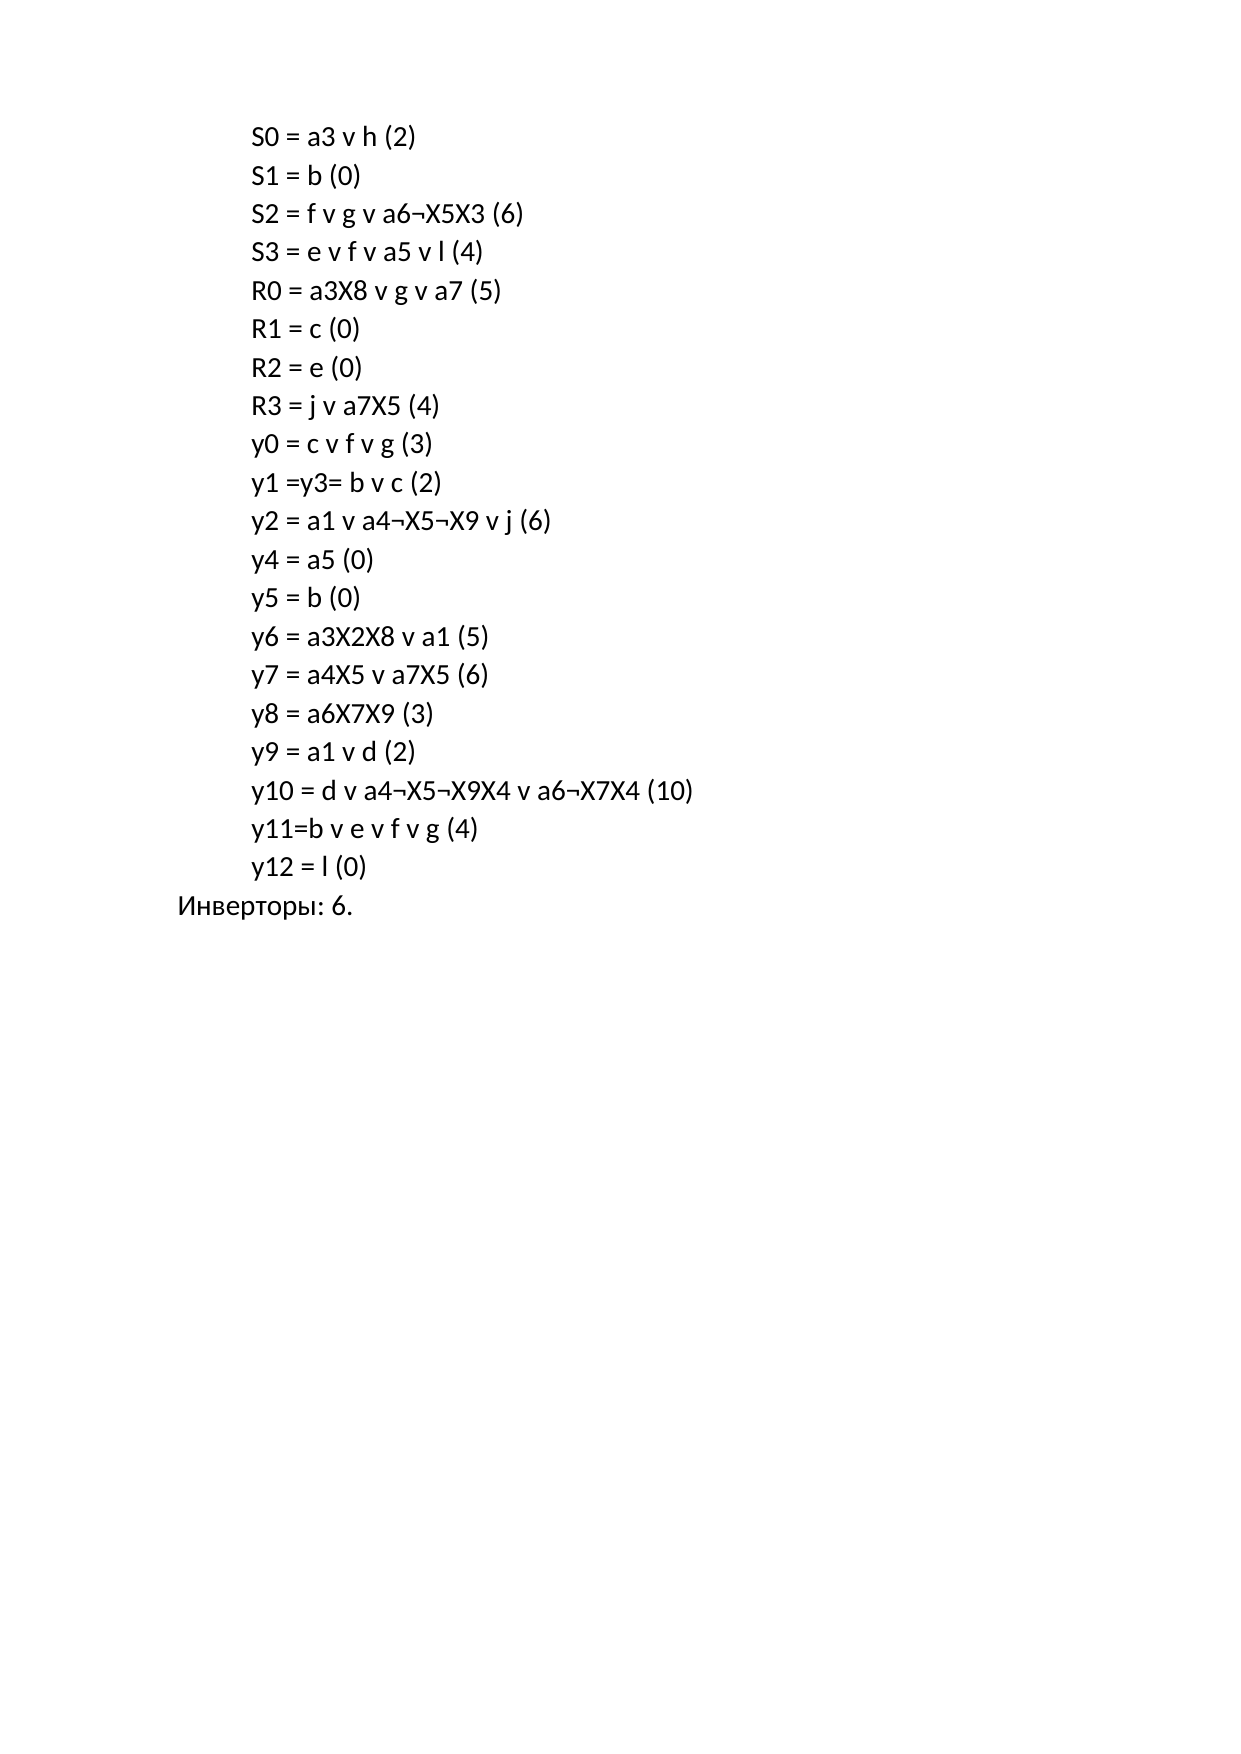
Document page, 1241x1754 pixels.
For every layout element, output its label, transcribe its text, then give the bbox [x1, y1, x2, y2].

text y0 = c v f v g (3) [177, 426, 1152, 461]
text Инверторы: 6. [177, 887, 1152, 922]
text y5 = b (0) [177, 579, 1152, 615]
text S1 = b (0) [177, 157, 1152, 192]
text R1 = c (0) [177, 310, 1152, 346]
text y9 = a1 v d (2) [177, 733, 1152, 769]
text R2 = e (0) [177, 349, 1152, 384]
text R0 = a3X8 v g v a7 (5) [177, 272, 1152, 307]
text y1 =y3= b v c (2) [177, 464, 1152, 500]
text y4 = a5 (0) [177, 541, 1152, 577]
text y7 = a4X5 v a7X5 (6) [177, 656, 1152, 692]
text y8 = a6X7X9 (3) [177, 695, 1152, 730]
text S0 = a3 v h (2) [177, 118, 1152, 154]
text y6 = a3X2X8 v a1 (5) [177, 618, 1152, 653]
text y12 = l (0) [177, 848, 1152, 884]
text S2 = f v g v a6¬X5X3 (6) [177, 195, 1152, 231]
text y2 = a1 v a4¬X5¬X9 v j (6) [177, 502, 1152, 538]
text S3 = e v f v a5 v l (4) [177, 233, 1152, 269]
text y11=b v e v f v g (4) [177, 810, 1152, 846]
text R3 = j v a7X5 (4) [177, 387, 1152, 423]
text y10 = d v a4¬X5¬X9X4 v a6¬X7X4 (10) [177, 772, 1152, 807]
